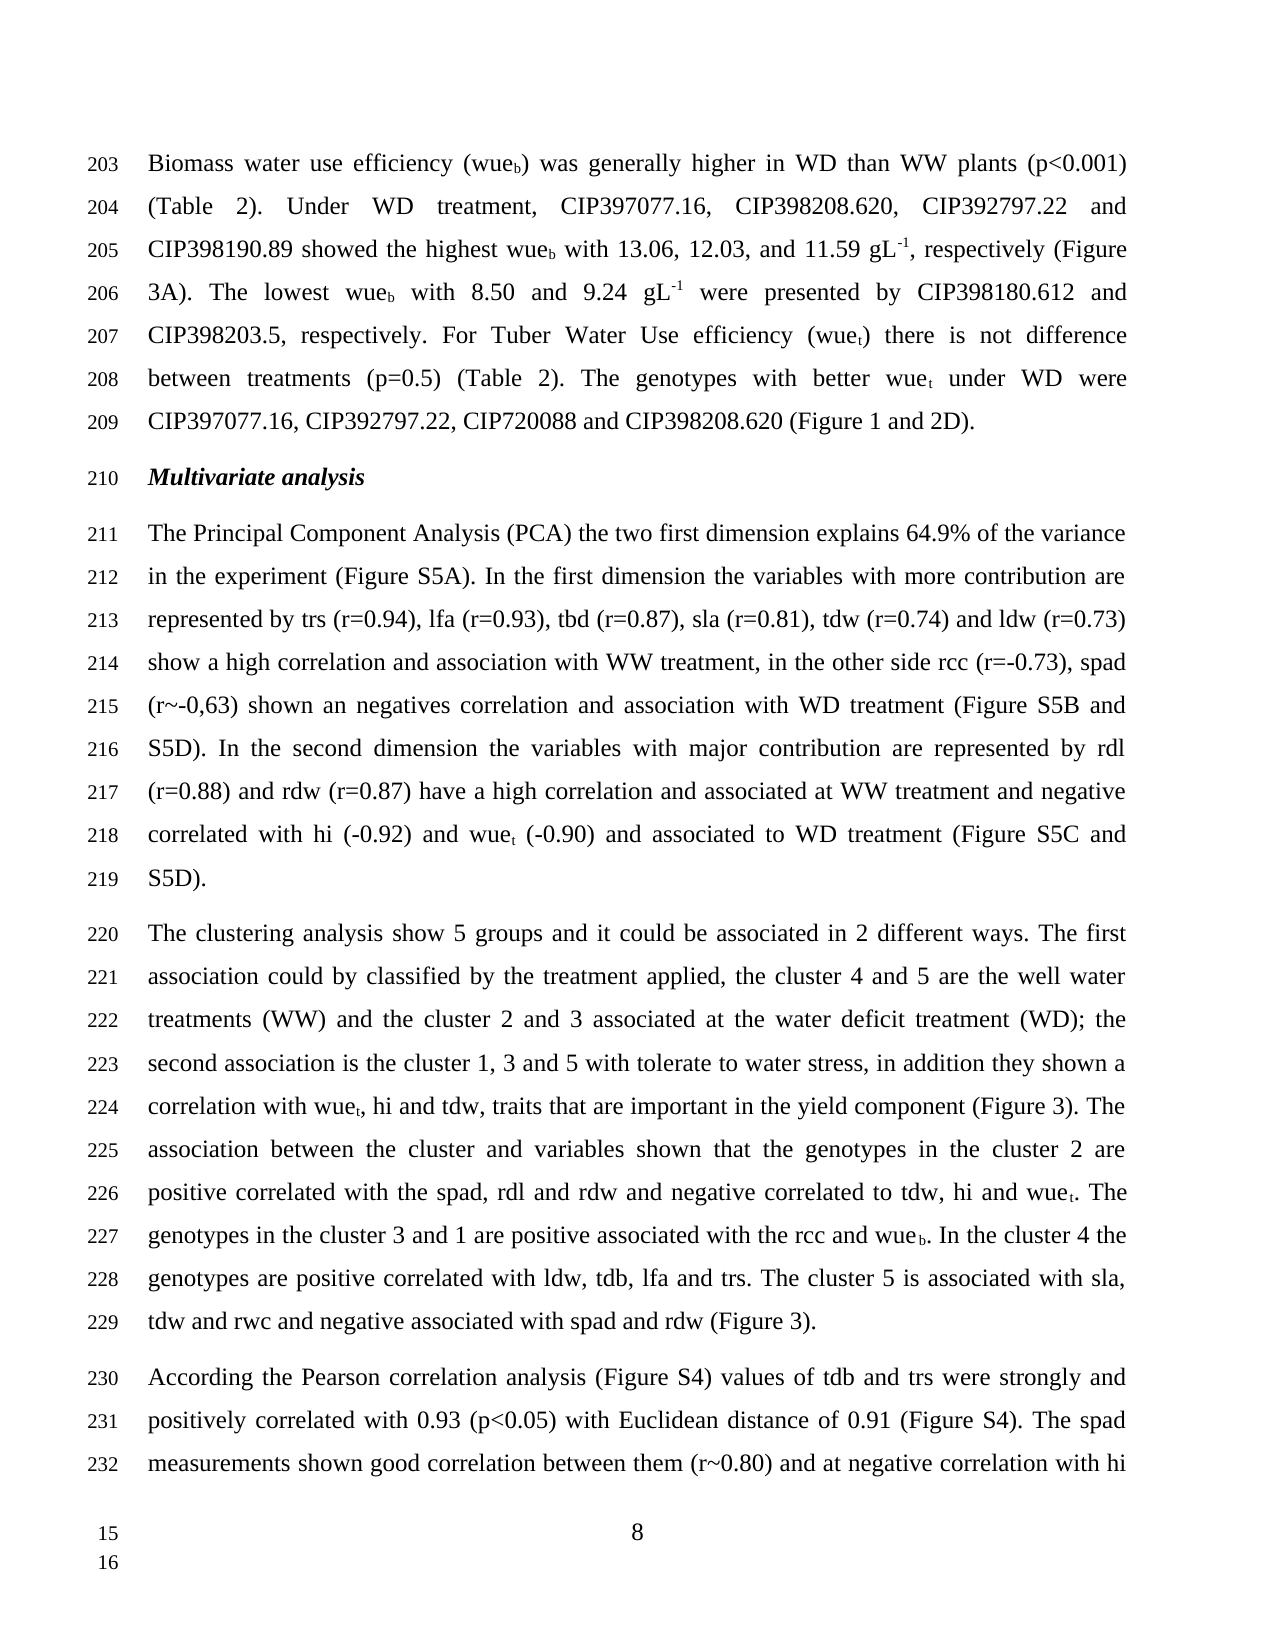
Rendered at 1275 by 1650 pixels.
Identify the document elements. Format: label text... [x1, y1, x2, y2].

text The Principal Component Analysis (PCA) the two first dimension explains 64.9% of the variance in the experiment (Figure S5A). In the first dimension the variables with more contribution are represented by trs (r=0.94), lfa (r=0.93), tbd (r=0.87), sla (r=0.81), tdw (r=0.74) and ldw (r=0.73) show a high correlation and association with WW treatment, in the other side rcc (r=-0.73), spad (r~-0,63) shown an negatives correlation and association with WD treatment (Figure S5B and S5D). In the second dimension the variables with major contribution are represented by rdl (r=0.88) and rdw (r=0.87) have a high correlation and associated at WW treatment and negative correlated with hi (-0.92) and wuet (-0.90) and associated to WD treatment (Figure S5C and S5D). [148, 518, 1127, 891]
subtitle Multivariate analysis [148, 462, 1127, 491]
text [148, 1362, 1127, 1477]
